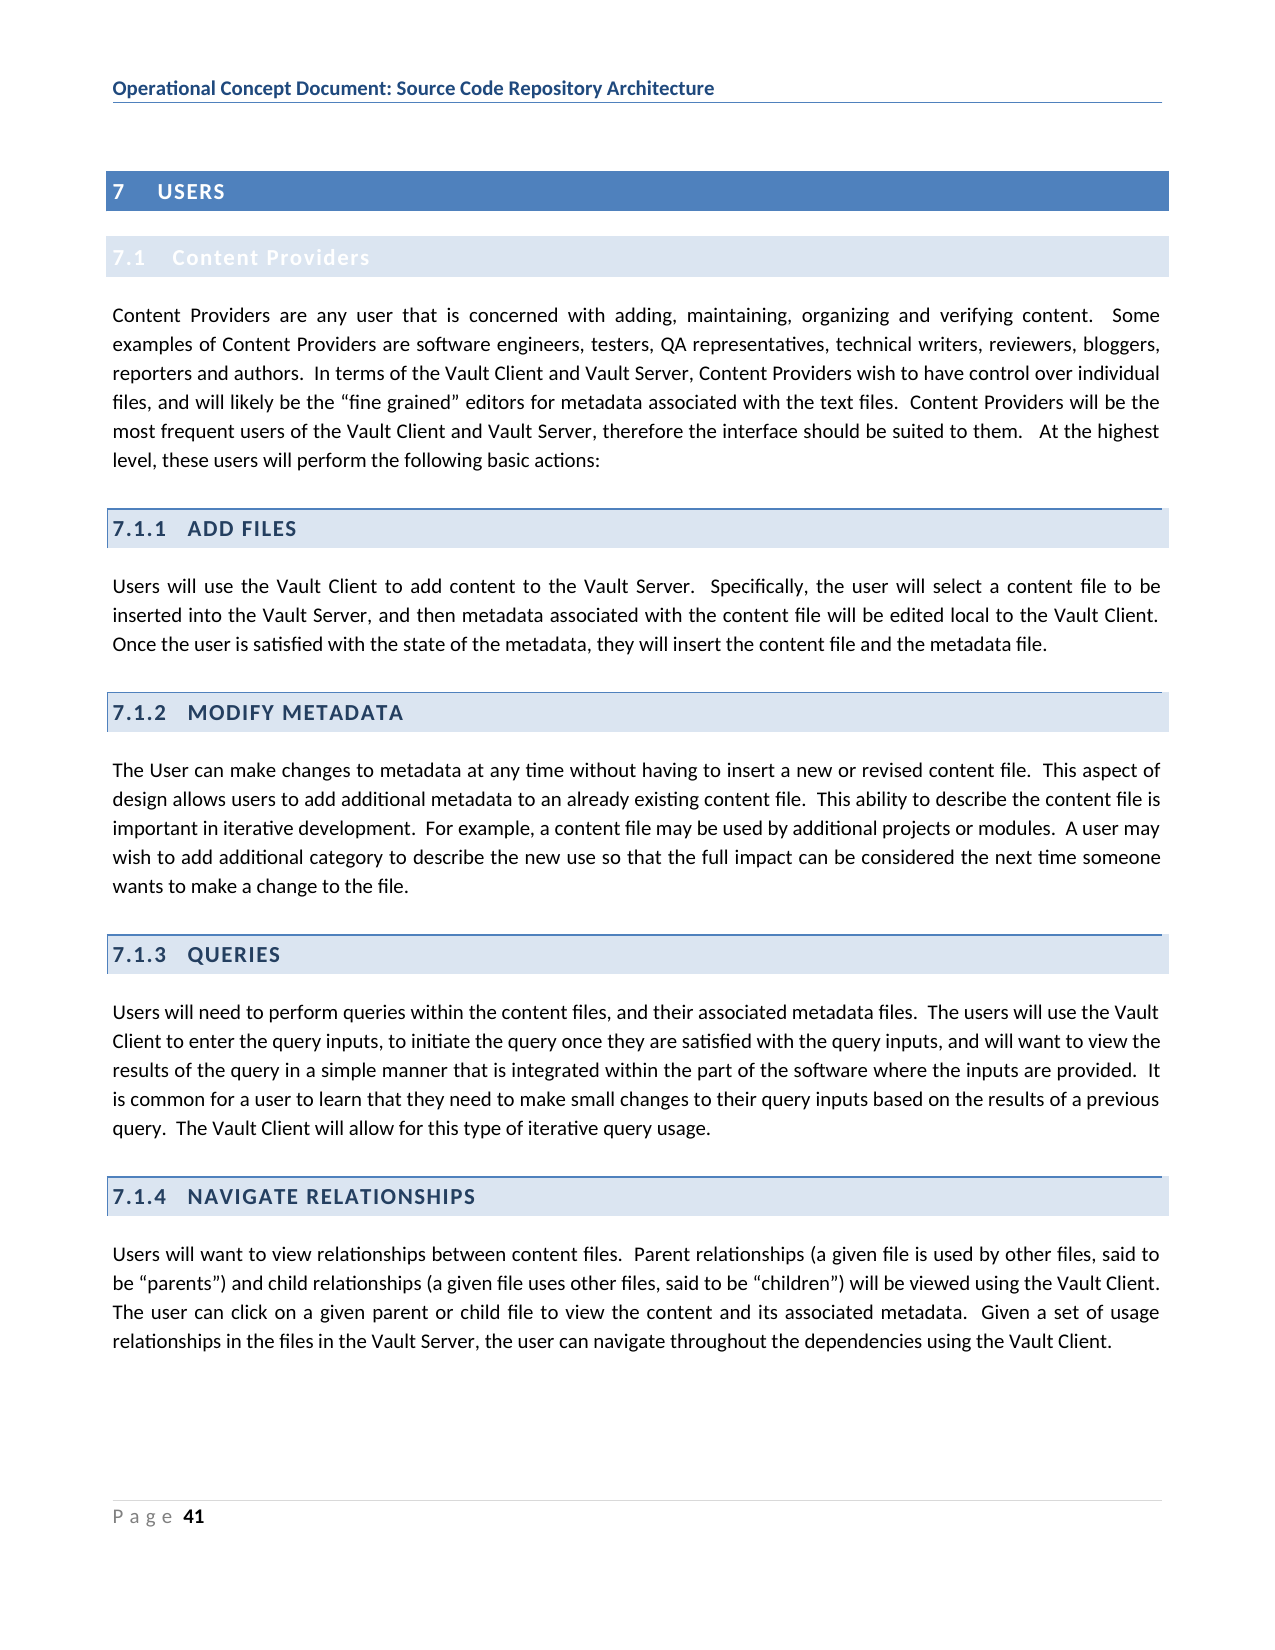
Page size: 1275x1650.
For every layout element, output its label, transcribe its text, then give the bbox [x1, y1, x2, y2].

subtitle Users [113, 177, 1162, 205]
subtitle Navigate Relationships [108, 1178, 1162, 1210]
text The User can make changes to metadata at any time without having to insert a new or revised content file. This aspect of design allows users to add additional metadata to an already existing content file. This ability to describe the content file is important in iterative development. For example, a content file may be used by additional projects or modules. A user may wish to add additional category to describe the new use so that the full impact can be considered the next time someone wants to make a change to the file. [112, 757, 1162, 899]
subtitle Add Files [108, 510, 1162, 542]
subtitle Modify Metadata [108, 693, 1162, 726]
text Content Providers are any user that is concerned with adding, maintaining, organizing and verifying content. Some examples of Content Providers are software engineers, testers, QA representatives, technical writers, reviewers, bloggers, reporters and authors. In terms of the Vault Client and Vault Server, Content Providers wish to have control over individual files, and will likely be the “fine grained” editors for metadata associated with the text files. Content Providers will be the most frequent users of the Vault Client and Vault Server, therefore the interface should be suited to them. At the highest level, these users will perform the following basic actions: [112, 302, 1162, 473]
text Users will need to perform queries within the content files, and their associated metadata files. The users will use the Vault Client to enter the query inputs, to initiate the query once they are satisfied with the query inputs, and will want to view the results of the query in a simple manner that is integrated within the part of the software where the inputs are provided. It is common for a user to learn that they need to make small changes to their query inputs based on the results of a previous query. The Vault Client will allow for this type of iterative query usage. [112, 999, 1162, 1141]
text Users will use the Vault Client to add content to the Vault Server. Specifically, the user will select a content file to be inserted into the Vault Server, and then metadata associated with the content file will be edited local to the Vault Client. Once the user is satisfied with the state of the metadata, they will insert the content file and the metadata file. [112, 573, 1162, 657]
text Users will want to view relationships between content files. Parent relationships (a given file is used by other files, said to be “parents”) and child relationships (a given file uses other files, said to be “children”) will be viewed using the Vault Client. The user can click on a given parent or child file to view the content and its associated metadata. Given a set of usage relationships in the files in the Vault Server, the user can navigate throughout the dependencies using the Vault Client. [112, 1241, 1162, 1354]
subtitle Queries [108, 936, 1162, 968]
subtitle Content Providers [113, 243, 1162, 271]
